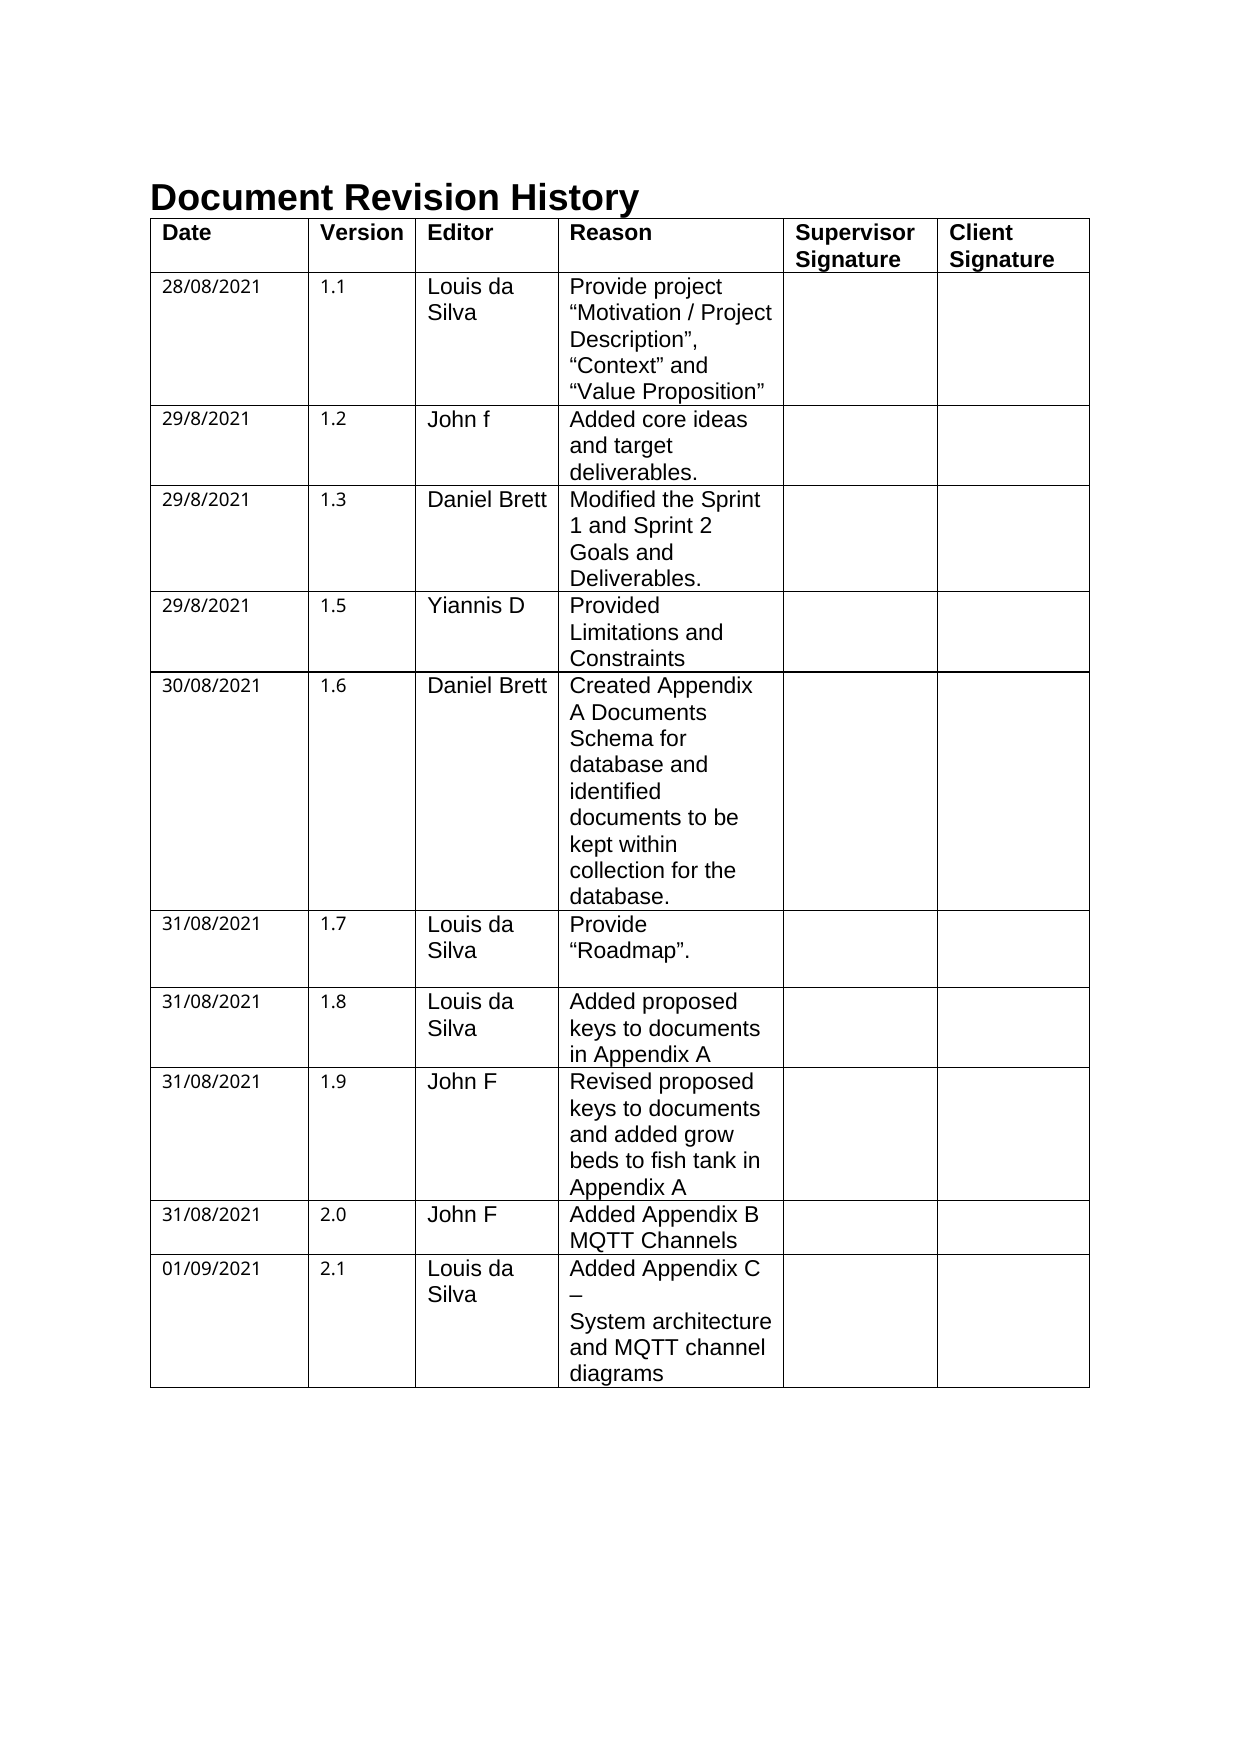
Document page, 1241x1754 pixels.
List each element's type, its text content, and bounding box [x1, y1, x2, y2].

table_cell Modified the Sprint 1 and Sprint 2 Goals and Deliverables. [559, 486, 783, 591]
table_cell Provide “Roadmap”. [559, 911, 783, 987]
table_cell 1.9 [309, 1068, 415, 1200]
table_cell [938, 273, 1089, 405]
table_cell 1.1 [309, 273, 415, 405]
table_cell 01/09/2021 [151, 1255, 308, 1387]
table_cell [938, 673, 1089, 909]
table_cell [784, 1068, 937, 1200]
table_cell Louis da Silva [416, 911, 558, 987]
table_cell 1.6 [309, 673, 415, 909]
table_cell 2.1 [309, 1255, 415, 1387]
table_cell [784, 486, 937, 591]
table_cell Created Appendix A Documents Schema for database and identified documents to be kept within collection for the database. [559, 673, 783, 909]
table_cell Added Appendix C – System architecture and MQTT channel diagrams [559, 1255, 783, 1387]
table_cell Revised proposed keys to documents and added grow beds to fish tank in Appendix A [559, 1068, 783, 1200]
table_cell [938, 988, 1089, 1067]
table_cell [938, 1201, 1089, 1254]
table_cell Daniel Brett [416, 673, 558, 909]
table_cell 28/08/2021 [151, 273, 308, 405]
table_header Editor [416, 219, 558, 272]
table_cell 29/8/2021 [151, 406, 308, 485]
table_cell [784, 911, 937, 987]
table_cell [784, 406, 937, 485]
table_cell 31/08/2021 [151, 911, 308, 987]
table_cell John f [416, 406, 558, 485]
table_cell 1.3 [309, 486, 415, 591]
table_cell 31/08/2021 [151, 1201, 308, 1254]
table_cell 2.0 [309, 1201, 415, 1254]
table_cell Yiannis D [416, 592, 558, 671]
table_cell [938, 1255, 1089, 1387]
table_cell Added proposed keys to documents in Appendix A [559, 988, 783, 1067]
table_cell 1.5 [309, 592, 415, 671]
table_cell John F [416, 1201, 558, 1254]
table_header Version [309, 219, 415, 272]
table_header Reason [559, 219, 783, 272]
table_header Client Signature [938, 219, 1089, 272]
table_cell Provide project “Motivation / Project Description”, “Context” and “Value Proposition” [559, 273, 783, 405]
table_cell [784, 1201, 937, 1254]
table_cell [784, 592, 937, 671]
table_cell Added core ideas and target deliverables. [559, 406, 783, 485]
table_cell [938, 911, 1089, 987]
table_cell Louis da Silva [416, 1255, 558, 1387]
table_cell Provided Limitations and Constraints [559, 592, 783, 671]
table_cell [938, 406, 1089, 485]
table_cell [938, 592, 1089, 671]
table_cell 29/8/2021 [151, 592, 308, 671]
table_cell 1.8 [309, 988, 415, 1067]
subtitle Document Revision History [150, 175, 1090, 218]
table_cell 30/08/2021 [151, 673, 308, 909]
table_header Supervisor Signature [784, 219, 937, 272]
table_cell Louis da Silva [416, 273, 558, 405]
table_cell [784, 1255, 937, 1387]
table_cell Louis da Silva [416, 988, 558, 1067]
table_cell 31/08/2021 [151, 1068, 308, 1200]
table_cell 29/8/2021 [151, 486, 308, 591]
table_cell 1.2 [309, 406, 415, 485]
table_cell Added Appendix B MQTT Channels [559, 1201, 783, 1254]
table_cell 1.7 [309, 911, 415, 987]
table_cell [938, 486, 1089, 591]
table_cell [938, 1068, 1089, 1200]
table_cell [784, 988, 937, 1067]
table_cell [784, 273, 937, 405]
table_cell Daniel Brett [416, 486, 558, 591]
table_header Date [151, 219, 308, 272]
table_cell 31/08/2021 [151, 988, 308, 1067]
table_cell John F [416, 1068, 558, 1200]
table_cell [784, 673, 937, 909]
